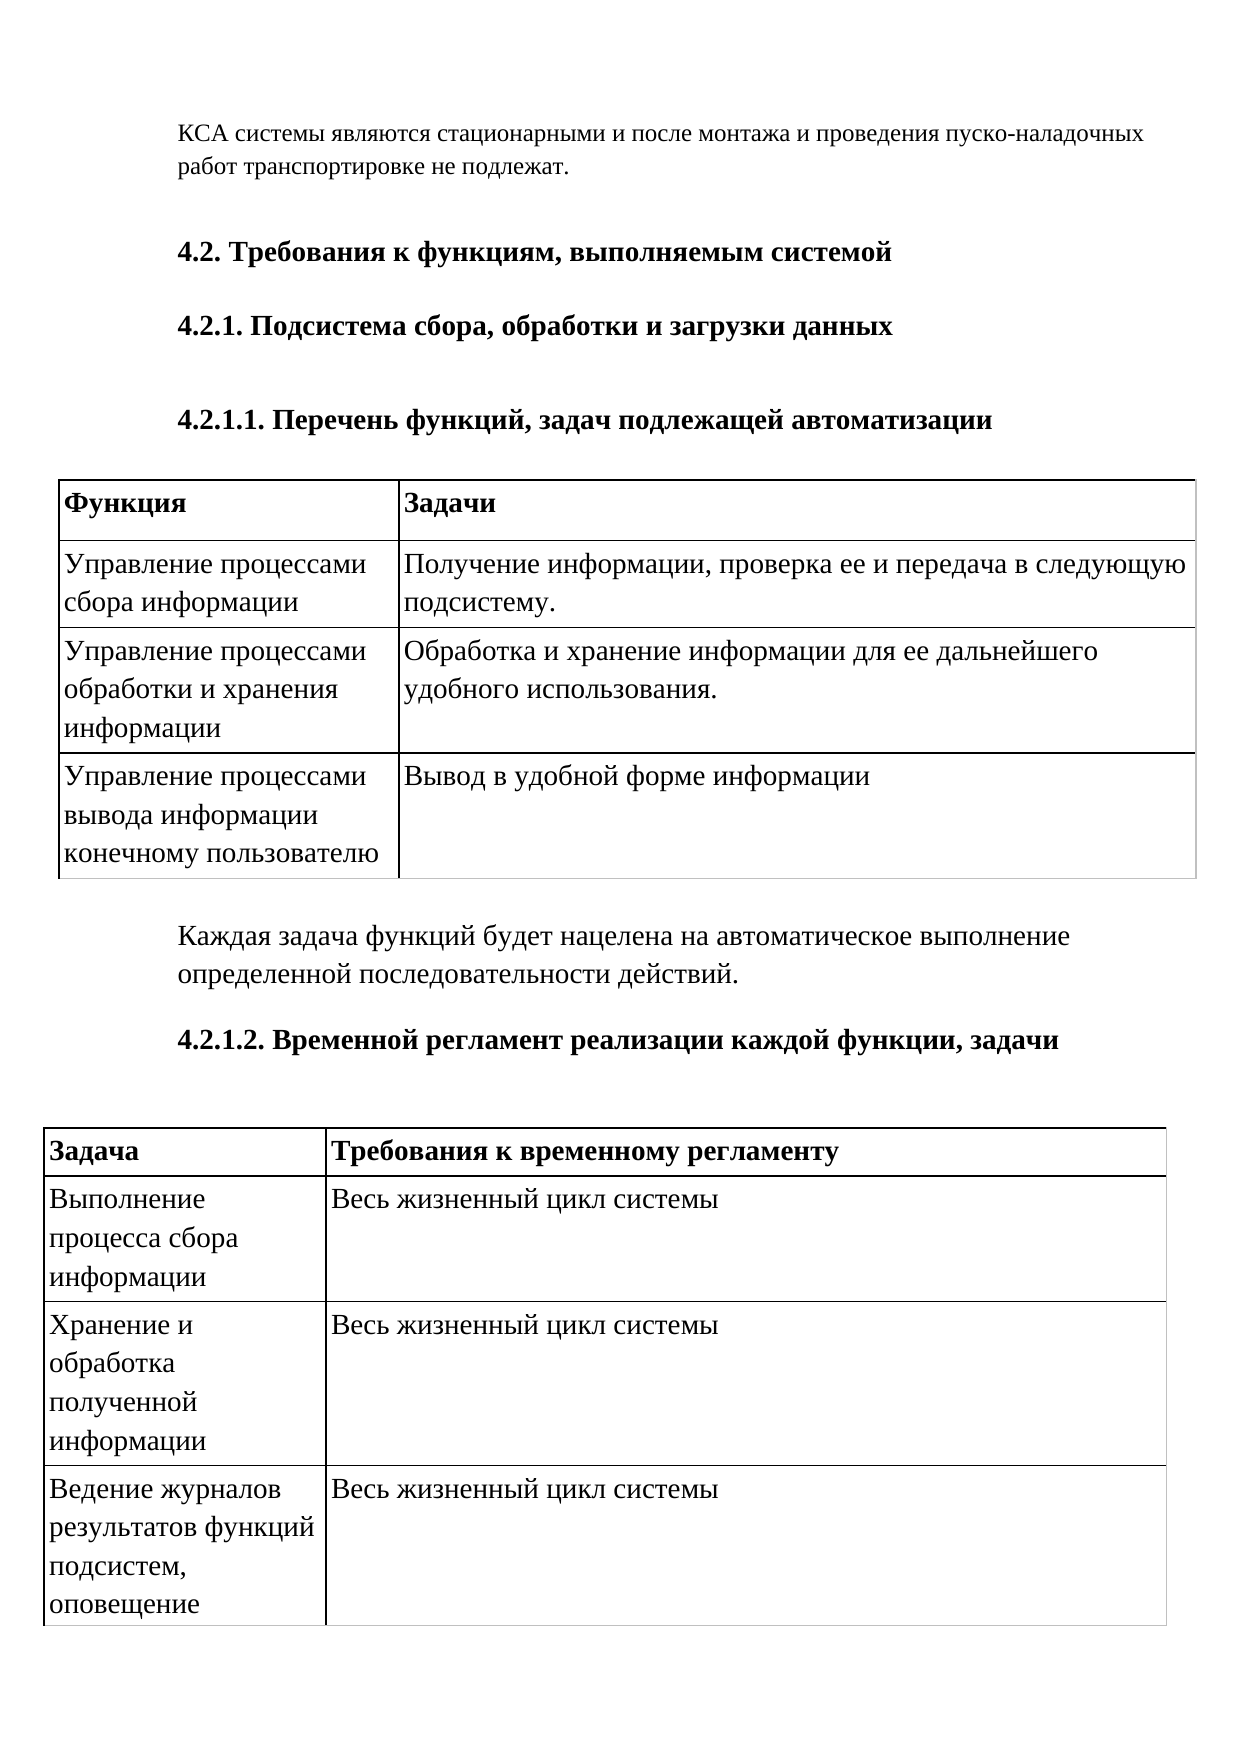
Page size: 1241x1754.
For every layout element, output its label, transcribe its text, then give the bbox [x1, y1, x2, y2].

table_cell Весь жизненный цикл системы [327, 1177, 1166, 1301]
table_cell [45, 1466, 325, 1625]
text 4.2.1.2. Временной регламент реализации каждой функции, задачи [177, 1022, 1152, 1056]
table_header Задачи [400, 481, 1195, 540]
table_cell Получение информации, проверка ее и передача в следующую подсистему. [400, 541, 1195, 627]
text 4.2.1.1. Перечень функций, задач подлежащей автоматизации [177, 402, 1152, 435]
table_cell Выполнение процесса сбора информации [45, 1177, 325, 1301]
table_header Требования к временному регламенту [327, 1129, 1166, 1175]
text Каждая задача функций будет нацелена на автоматическое выполнение определенной последовательности действий. [177, 918, 1152, 990]
table_cell Управление процессами сбора информации [60, 541, 398, 627]
text 4.2.1. Подсистема сбора, обработки и загрузки данных [177, 308, 1152, 342]
table_cell Управление процессами вывода информации конечному пользователю [60, 754, 398, 877]
table_cell Весь жизненный цикл системы [327, 1302, 1166, 1465]
table_header Функция [60, 481, 398, 540]
text 4.2. Требования к функциям, выполняемым системой [177, 234, 1152, 267]
table_header Задача [45, 1129, 325, 1175]
table_cell Хранение и обработка полученной информации [45, 1302, 325, 1465]
table_cell Управление процессами обработки и хранения информации [60, 628, 398, 752]
table_cell Вывод в удобной форме информации [400, 754, 1195, 877]
text КСА системы являются стационарными и после монтажа и проведения пуско-наладочных работ транспортировке не подлежат. [177, 118, 1152, 180]
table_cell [327, 1466, 1166, 1625]
table_cell Обработка и хранение информации для ее дальнейшего удобного использования. [400, 628, 1195, 752]
